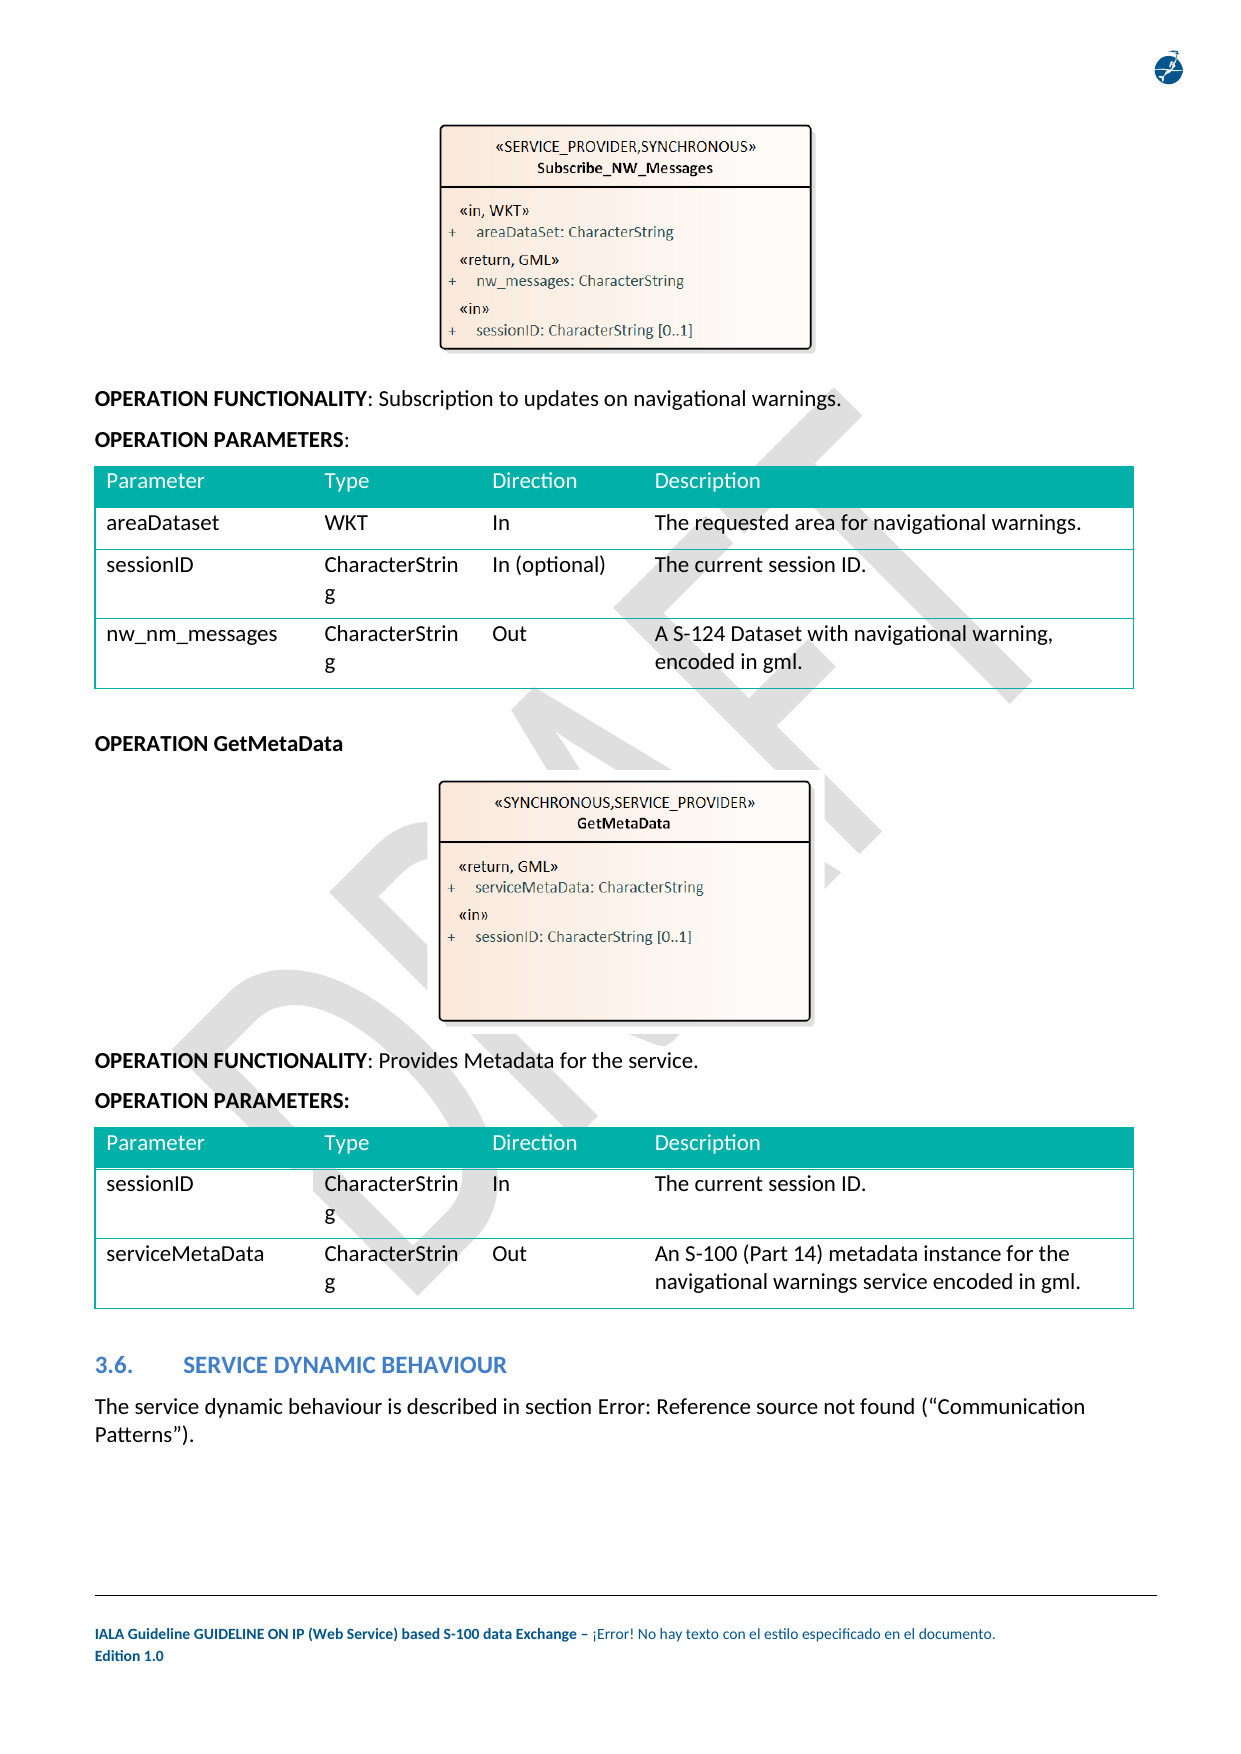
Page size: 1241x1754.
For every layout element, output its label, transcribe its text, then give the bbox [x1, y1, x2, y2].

table_cell areaDataset [96, 508, 313, 549]
table_cell WKT [313, 508, 481, 549]
text OPERATION PARAMETERS: [94, 425, 1157, 453]
table_header Description [643, 467, 1133, 507]
subtitle SERVICE DYNAMIC BEHAVIOUR [94, 1349, 1157, 1380]
text OPERATION FUNCTIONALITY: Subscription to updates on navigational warnings. [94, 384, 1157, 412]
picture [1123, 0, 1241, 119]
table_header Type [313, 467, 481, 507]
picture [419, 113, 833, 372]
table_header Description [643, 1128, 1133, 1168]
table_header Direction [481, 1128, 643, 1168]
table_cell Out [481, 619, 643, 688]
picture [427, 770, 825, 1034]
table_cell In [481, 508, 643, 549]
table_cell sessionID [96, 1170, 313, 1238]
table_cell The current session ID. [643, 550, 1133, 618]
table_cell In (optional) [481, 550, 643, 618]
table_cell Out [481, 1239, 643, 1308]
table_cell A S-124 Dataset with navigational warning, encoded in gml. [643, 619, 1133, 688]
table_cell CharacterString [313, 619, 481, 688]
table_cell The current session ID. [643, 1170, 1133, 1238]
table_cell serviceMetaData [96, 1239, 313, 1308]
table_cell nw_nm_messages [96, 619, 313, 688]
table_header Parameter [96, 1128, 313, 1168]
text OPERATION FUNCTIONALITY: Provides Metadata for the service. [94, 1046, 1157, 1074]
text OPERATION GetMetaData [94, 729, 1157, 757]
table_cell sessionID [96, 550, 313, 618]
table_header Direction [481, 467, 643, 507]
table_cell In [481, 1170, 643, 1238]
table_cell The requested area for navigational warnings. [643, 508, 1133, 549]
table_header Type [313, 1128, 481, 1168]
table_cell CharacterString [313, 1170, 481, 1238]
text OPERATION PARAMETERS: [94, 1086, 1157, 1114]
table_cell An S-100 (Part 14) metadata instance for the navigational warnings service encoded in gml. [643, 1239, 1133, 1308]
table_cell CharacterString [313, 1239, 481, 1308]
table_header Parameter [96, 467, 313, 507]
table_cell CharacterString [313, 550, 481, 618]
